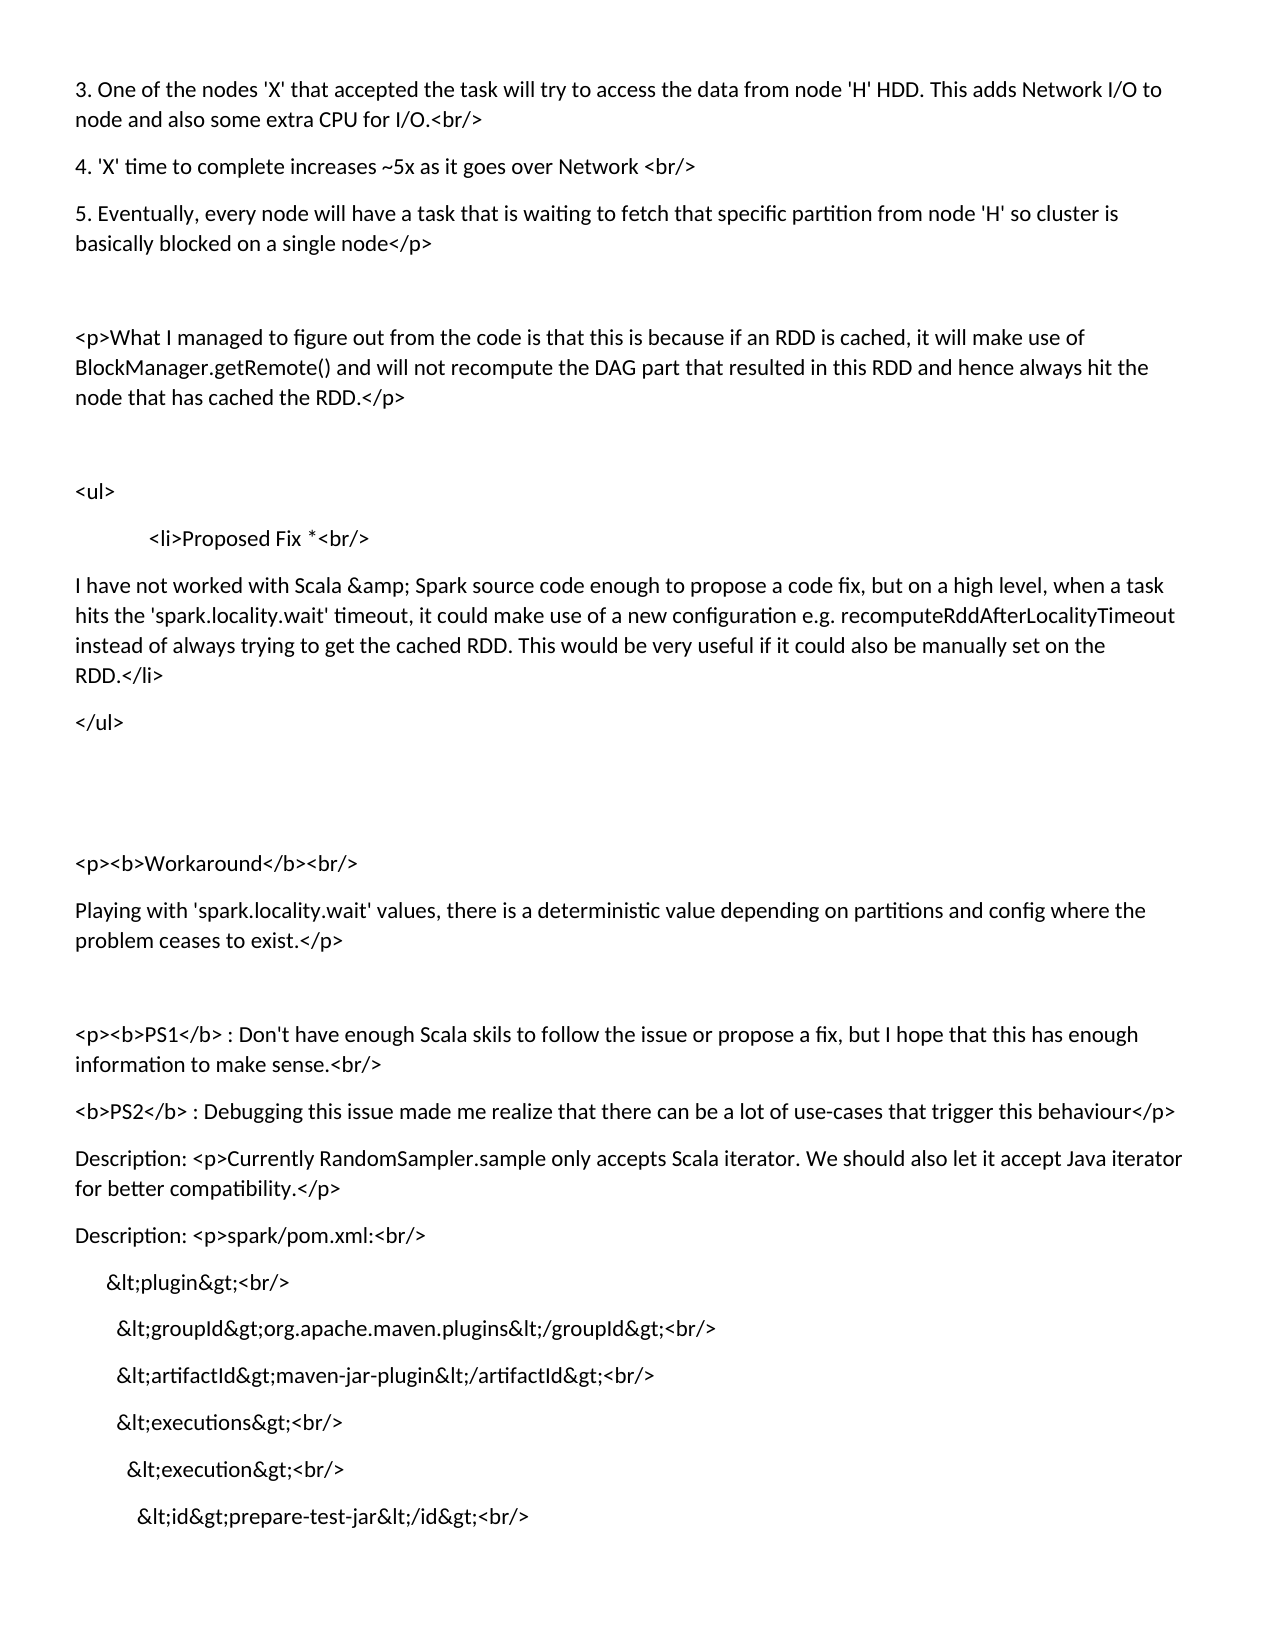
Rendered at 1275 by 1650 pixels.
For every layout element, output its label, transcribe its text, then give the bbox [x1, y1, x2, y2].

text 4. 'X' time to complete increases ~5x as it goes over Network <br/> [75, 152, 1200, 180]
text <b>PS2</b> : Debugging this issue made me realize that there can be a lot of use-cases that trigger this behaviour</p> [75, 1097, 1200, 1125]
text </ul> [75, 708, 1200, 736]
text <ul> [75, 477, 1200, 505]
text 5. Eventually, every node will have a task that is waiting to fetch that specific partition from node 'H' so cluster is basically blocked on a single node</p> [75, 199, 1200, 257]
text &lt;executions&gt;<br/> [75, 1408, 1200, 1436]
text <p><b>PS1</b> : Don't have enough Scala skils to follow the issue or propose a fix, but I hope that this has enough information to make sense.<br/> [75, 1020, 1200, 1078]
text Playing with 'spark.locality.wait' values, there is a deterministic value depending on partitions and config where the problem ceases to exist.</p> [75, 896, 1200, 954]
text &lt;artifactId&gt;maven-jar-plugin&lt;/artifactId&gt;<br/> [75, 1361, 1200, 1389]
text &lt;id&gt;prepare-test-jar&lt;/id&gt;<br/> [75, 1502, 1200, 1530]
text &lt;plugin&gt;<br/> [75, 1268, 1200, 1296]
text Description: <p>Currently RandomSampler.sample only accepts Scala iterator. We should also let it accept Java iterator for better compatibility.</p> [75, 1144, 1200, 1202]
text <p>What I managed to figure out from the code is that this is because if an RDD is cached, it will make use of BlockManager.getRemote() and will not recompute the DAG part that resulted in this RDD and hence always hit the node that has cached the RDD.</p> [75, 323, 1200, 411]
text &lt;execution&gt;<br/> [75, 1455, 1200, 1483]
text Description: <p>spark/pom.xml:<br/> [75, 1221, 1200, 1249]
text <p><b>Workaround</b><br/> [75, 849, 1200, 877]
text 3. One of the nodes 'X' that accepted the task will try to access the data from node 'H' HDD. This adds Network I/O to node and also some extra CPU for I/O.<br/> [75, 75, 1200, 133]
text I have not worked with Scala &amp; Spark source code enough to propose a code fix, but on a high level, when a task hits the 'spark.locality.wait' timeout, it could make use of a new configuration e.g. recomputeRddAfterLocalityTimeout instead of always trying to get the cached RDD. This would be very useful if it could also be manually set on the RDD.</li> [75, 571, 1200, 689]
text <li>Proposed Fix *<br/> [75, 524, 1200, 552]
text &lt;groupId&gt;org.apache.maven.plugins&lt;/groupId&gt;<br/> [75, 1314, 1200, 1343]
